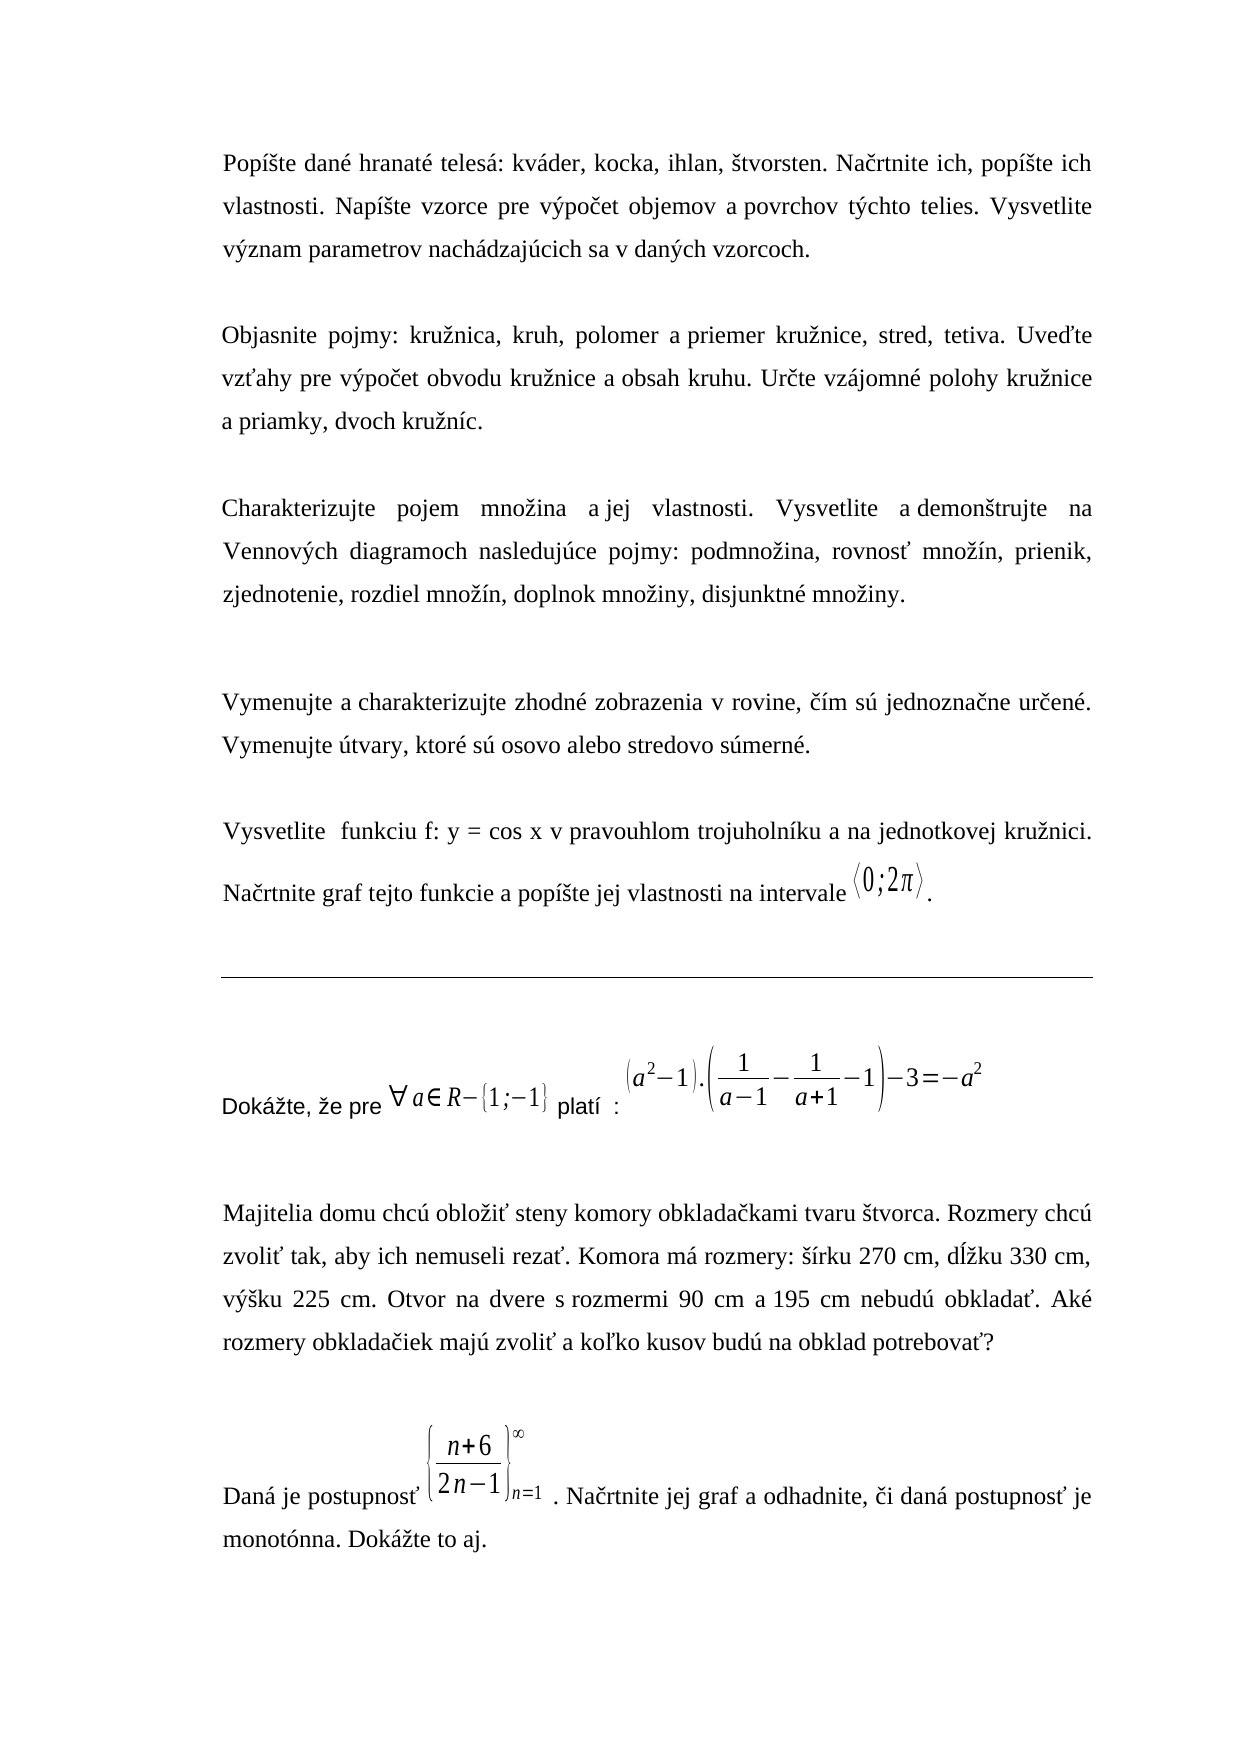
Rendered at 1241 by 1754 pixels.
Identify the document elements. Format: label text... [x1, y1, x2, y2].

text Majitelia domu chcú obložiť steny komory obkladačkami tvaru štvorca. Rozmery chcú zvoliť tak, aby ich nemuseli rezať. Komora má rozmery: šírku , dĺžku , výšku . Otvor na dvere s rozmermi a 195 cm nebudú obkladať. Aké rozmery obkladačiek majú zvoliť a koľko kusov budú na obklad potrebovať? [221, 1198, 1093, 1356]
text Dokážte, že pre platí : [221, 1044, 1093, 1119]
text Vymenujte a charakterizujte zhodné zobrazenia v rovine, čím sú jednoznačne určené. Vymenujte útvary, ktoré sú osovo alebo stredovo súmerné. [221, 687, 1093, 758]
text Daná je postupnosť . Načrtnite jej graf a odhadnite, či daná postupnosť je monotónna. Dokážte to aj. [221, 1424, 1093, 1553]
text Popíšte dané hranaté telesá: kváder, kocka, ihlan, štvorsten. Načrtnite ich, popíšte ich vlastnosti. Napíšte vzorce pre výpočet objemov a povrchov týchto telies. Vysvetlite význam parametrov nachádzajúcich sa v daných vzorcoch. [223, 148, 1093, 263]
text Charakterizujte pojem množina a jej vlastnosti. Vysvetlite a demonštrujte na Vennových diagramoch nasledujúce pojmy: podmnožina, rovnosť množín, prienik, zjednotenie, rozdiel množín, doplnok množiny, disjunktné množiny. [221, 493, 1093, 608]
text Objasnite pojmy: kružnica, kruh, polomer a priemer kružnice, stred, tetiva. Uveďte vzťahy pre výpočet obvodu kružnice a obsah kruhu. Určte vzájomné polohy kružnice a priamky, dvoch kružníc. [221, 320, 1093, 435]
text Vysvetlite funkciu f: y = cos x v pravouhlom trojuholníku a na jednotkovej kružnici. Načrtnite graf tejto funkcie a popíšte jej vlastnosti na intervale . [223, 816, 1093, 907]
